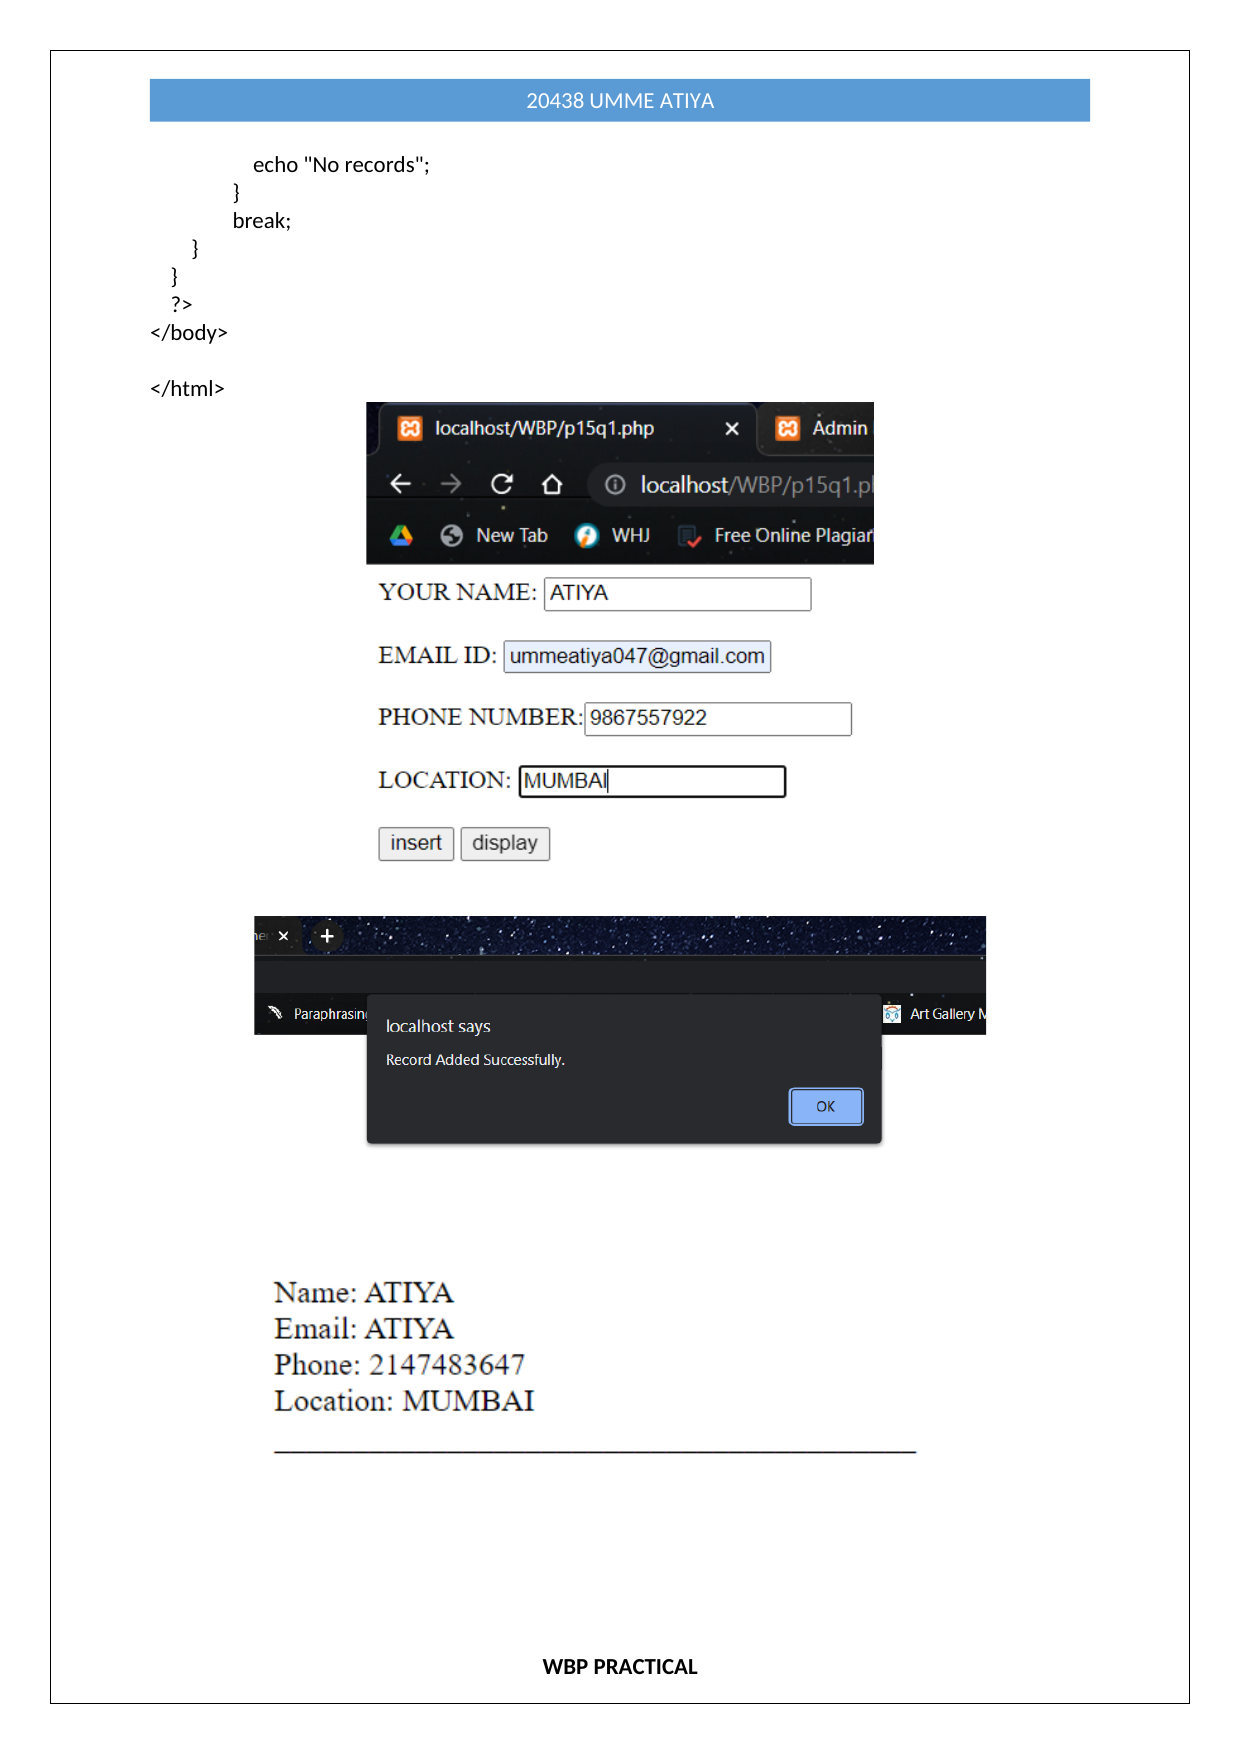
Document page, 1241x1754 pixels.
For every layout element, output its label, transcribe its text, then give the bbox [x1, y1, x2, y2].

picture [259, 1254, 982, 1532]
text </html> [150, 374, 1090, 402]
text } [150, 234, 1090, 262]
text break; [150, 206, 1090, 234]
text </body> [150, 318, 1090, 346]
picture [366, 402, 874, 889]
picture [254, 916, 987, 1227]
text echo "No records"; [150, 150, 1090, 178]
text ?> [150, 290, 1090, 318]
text } [150, 178, 1090, 206]
text } [150, 262, 1090, 290]
